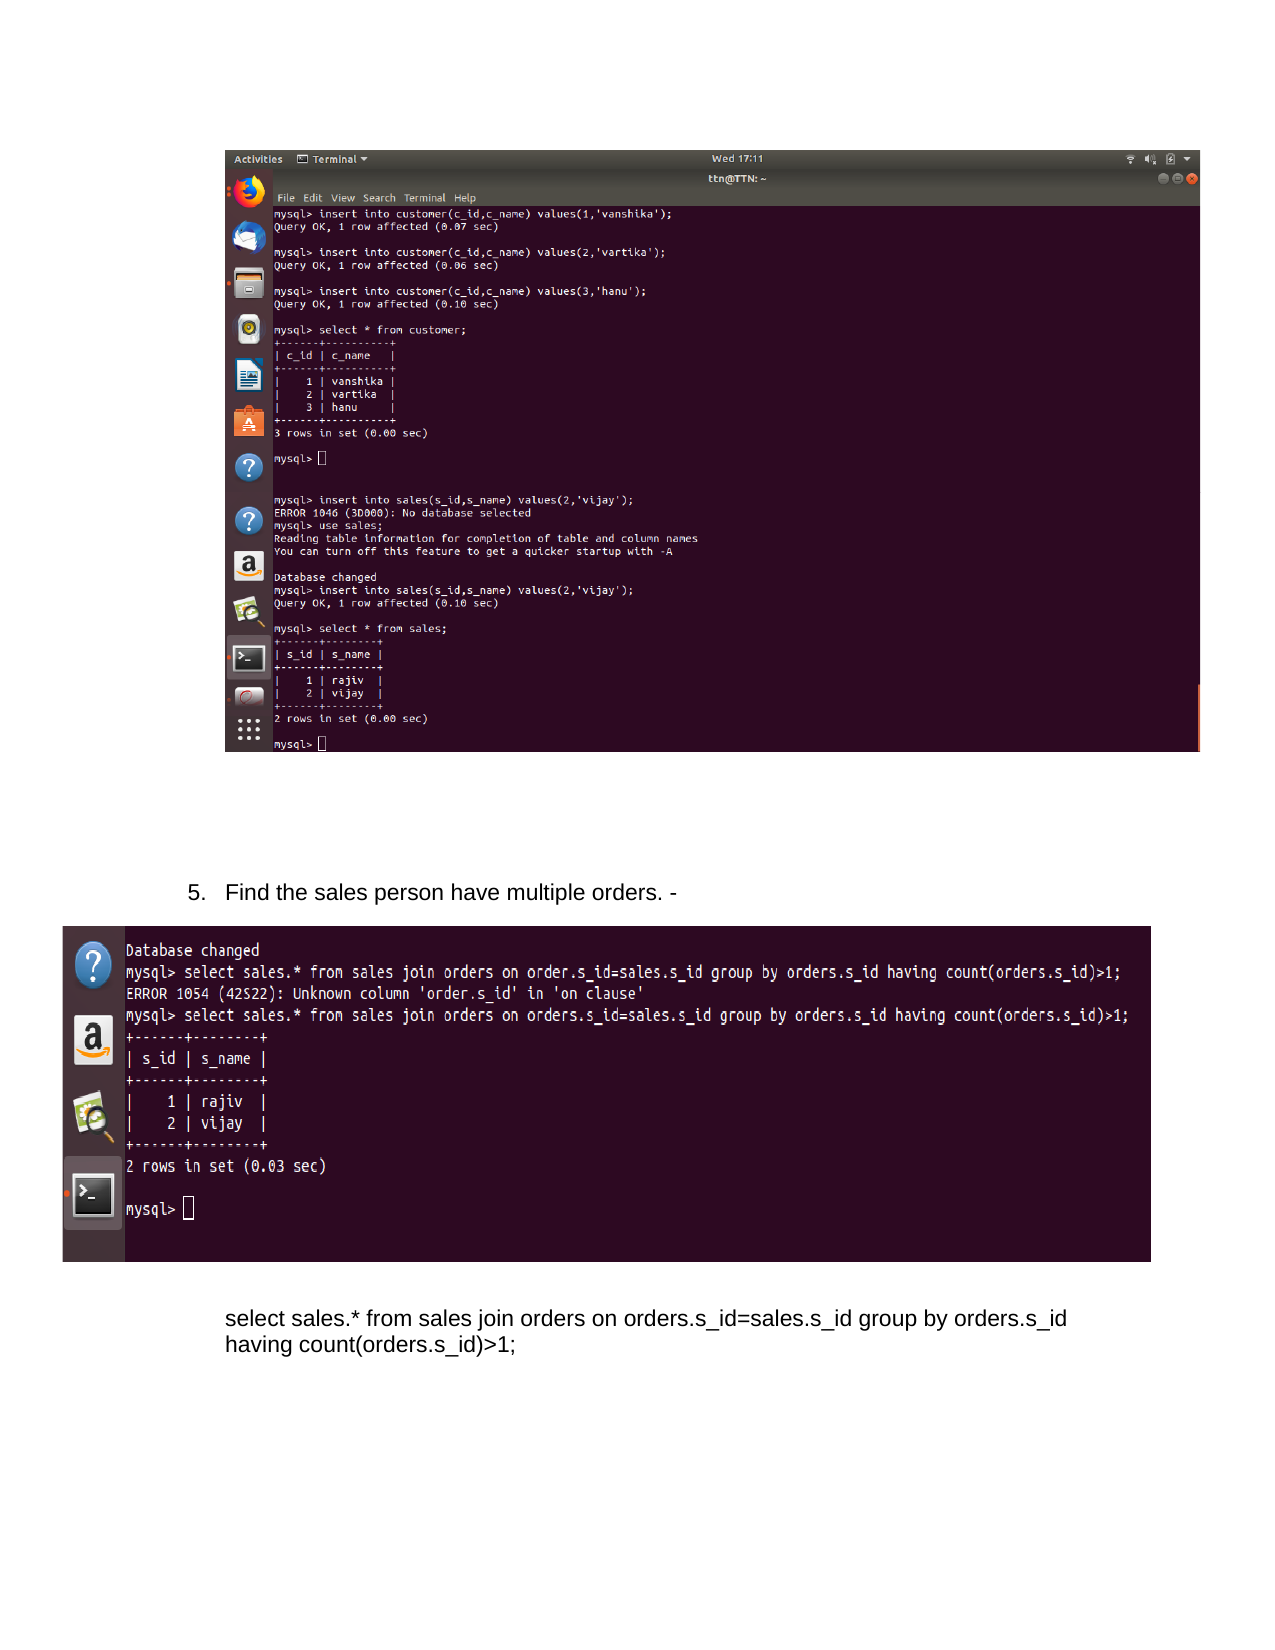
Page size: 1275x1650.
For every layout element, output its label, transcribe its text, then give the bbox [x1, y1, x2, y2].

picture [62, 926, 1151, 1262]
picture [225, 150, 1200, 752]
list Find the sales person have multiple orders. - [187, 879, 1125, 906]
text select sales.* from sales join orders on orders.s_id=sales.s_id group by orders.s_id having count(orders.s_id)>1; [225, 1262, 1125, 1358]
